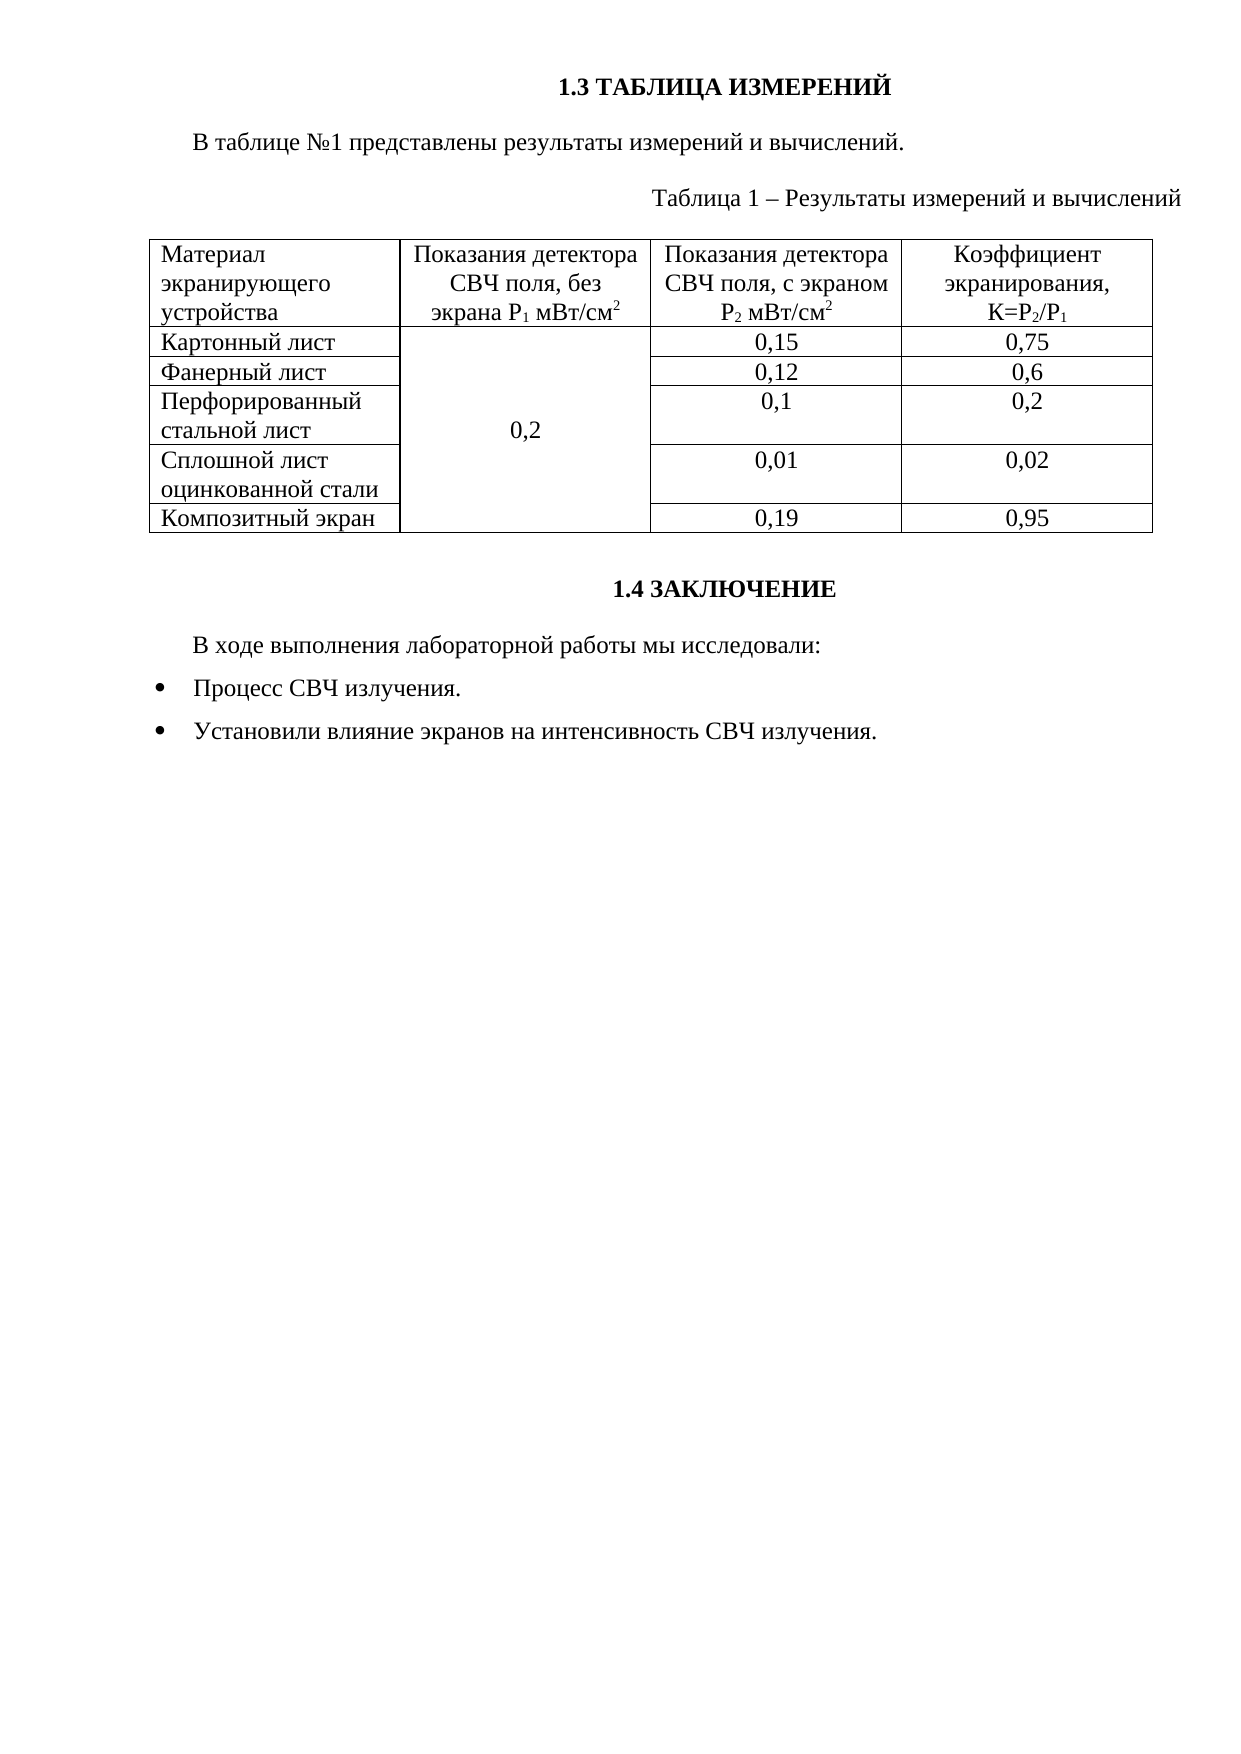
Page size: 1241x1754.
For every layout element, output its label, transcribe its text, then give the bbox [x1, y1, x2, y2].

list Процесс СВЧ излучения. [156, 673, 1181, 702]
table_header Показания детектора СВЧ поля, с экраном Р2 мВт/см2 [651, 240, 901, 326]
table_cell 0,75 [902, 327, 1152, 356]
table_cell Фанерный лист [150, 357, 399, 385]
table_cell 0,1 [651, 386, 901, 444]
text В ходе выполнения лабораторной работы мы исследовали: [118, 630, 1181, 659]
table_cell 0,01 [651, 445, 901, 502]
table_cell Картонный лист [150, 327, 399, 356]
table_cell Сплошной лист оцинкованной стали [150, 445, 399, 502]
table_cell 0,19 [651, 504, 901, 532]
table_cell Перфорированный стальной лист [150, 386, 399, 444]
table_cell 0,2 [902, 386, 1152, 444]
text Таблица 1 – Результаты измерений и вычислений [118, 183, 1181, 212]
table_cell 0,12 [651, 357, 901, 385]
table_header Показания детектора СВЧ поля, без экрана Р1 мВт/см2 [401, 240, 650, 326]
table_cell Композитный экран [150, 504, 399, 532]
table_cell 0,15 [651, 327, 901, 356]
list ТАБЛИЦА ИЗМЕРЕНИЙ [268, 72, 1181, 100]
table_cell 0,95 [902, 504, 1152, 532]
table_cell 0,02 [902, 445, 1152, 502]
table_cell 0,2 [401, 327, 650, 532]
table_header Коэффициент экранирования, К=Р2/Р1 [902, 240, 1152, 326]
list Установили влияние экранов на интенсивность СВЧ излучения. [156, 716, 1181, 745]
list ЗАКЛЮЧЕНИЕ [268, 574, 1181, 603]
text В таблице №1 представлены результаты измерений и вычислений. [118, 127, 1181, 156]
table_header Материал экранирующего устройства [150, 240, 399, 326]
table_cell 0,6 [902, 357, 1152, 385]
